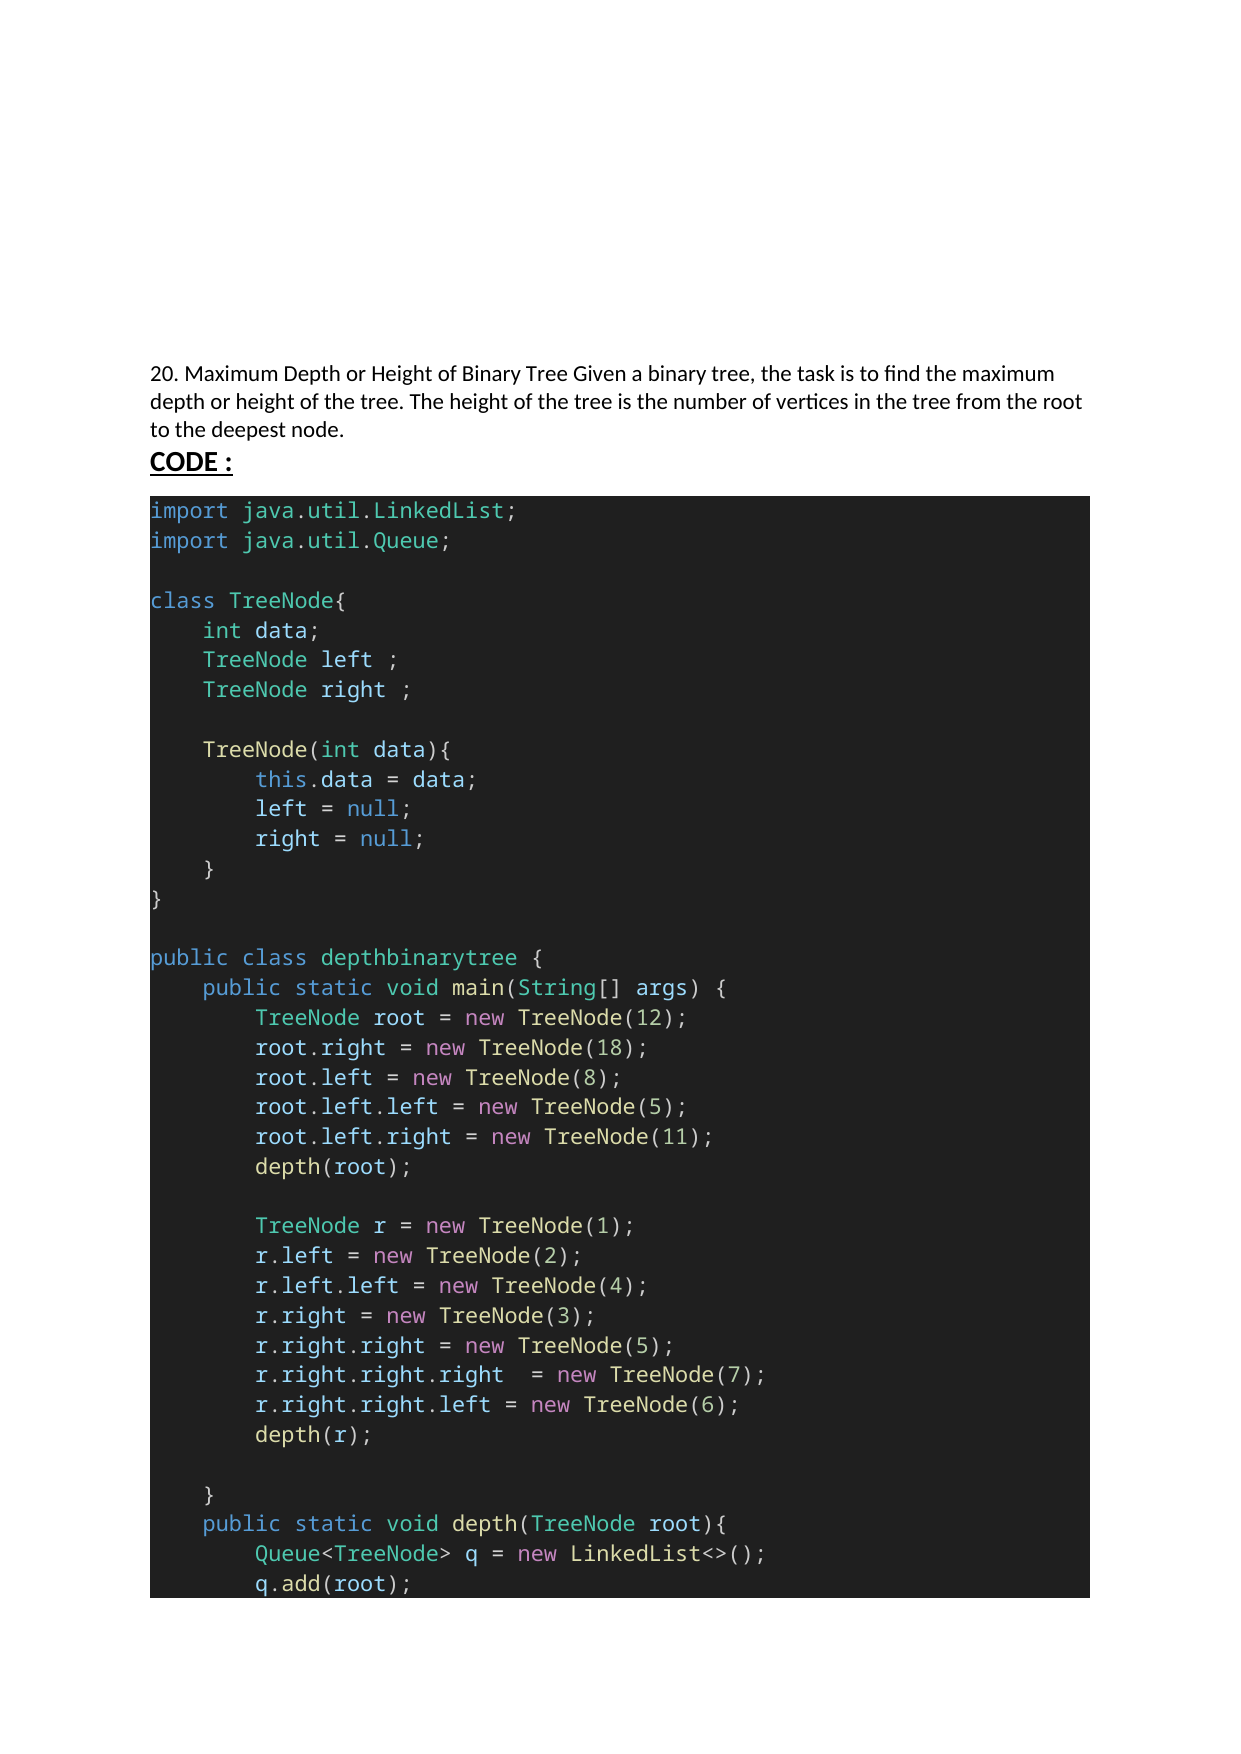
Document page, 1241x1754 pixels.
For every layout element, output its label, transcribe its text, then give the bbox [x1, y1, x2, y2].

text root.left.left = new TreeNode(5); [150, 1091, 1090, 1121]
text } [150, 883, 1090, 913]
text class TreeNode{ [150, 585, 1090, 615]
text Queue<TreeNode> q = new LinkedList<>(); [150, 1538, 1090, 1568]
text r.right.right.right = new TreeNode(7); [150, 1359, 1090, 1389]
text r.left.left = new TreeNode(4); [150, 1270, 1090, 1300]
text q.add(root); [150, 1568, 1090, 1598]
text 20. Maximum Depth or Height of Binary Tree Given a binary tree, the task is to find the maximum depth or height of the tree. The height of the tree is the number of vertices in the tree from the root to the deepest node. CODE : [150, 359, 1090, 479]
text TreeNode root = new TreeNode(12); [150, 1002, 1090, 1032]
text root.left.right = new TreeNode(11); [150, 1121, 1090, 1151]
text right = null; [150, 823, 1090, 853]
text r.right.right = new TreeNode(5); [150, 1330, 1090, 1359]
text import java.util.Queue; [150, 525, 1090, 555]
text root.left = new TreeNode(8); [150, 1062, 1090, 1091]
text this.data = data; [150, 764, 1090, 793]
text root.right = new TreeNode(18); [150, 1032, 1090, 1062]
text } [150, 853, 1090, 883]
text TreeNode left ; [150, 644, 1090, 674]
text TreeNode(int data){ [150, 734, 1090, 764]
text public class depthbinarytree { [150, 942, 1090, 972]
text } [150, 1479, 1090, 1508]
text depth(r); [150, 1419, 1090, 1449]
text public static void main(String[] args) { [150, 972, 1090, 1002]
text public static void depth(TreeNode root){ [150, 1508, 1090, 1538]
text r.right = new TreeNode(3); [150, 1300, 1090, 1330]
text r.right.right.left = new TreeNode(6); [150, 1389, 1090, 1419]
text import java.util.LinkedList; [150, 496, 1090, 525]
text int data; [150, 615, 1090, 644]
text r.left = new TreeNode(2); [150, 1240, 1090, 1270]
text TreeNode r = new TreeNode(1); [150, 1211, 1090, 1240]
text left = null; [150, 793, 1090, 823]
text depth(root); [150, 1151, 1090, 1181]
text TreeNode right ; [150, 674, 1090, 704]
